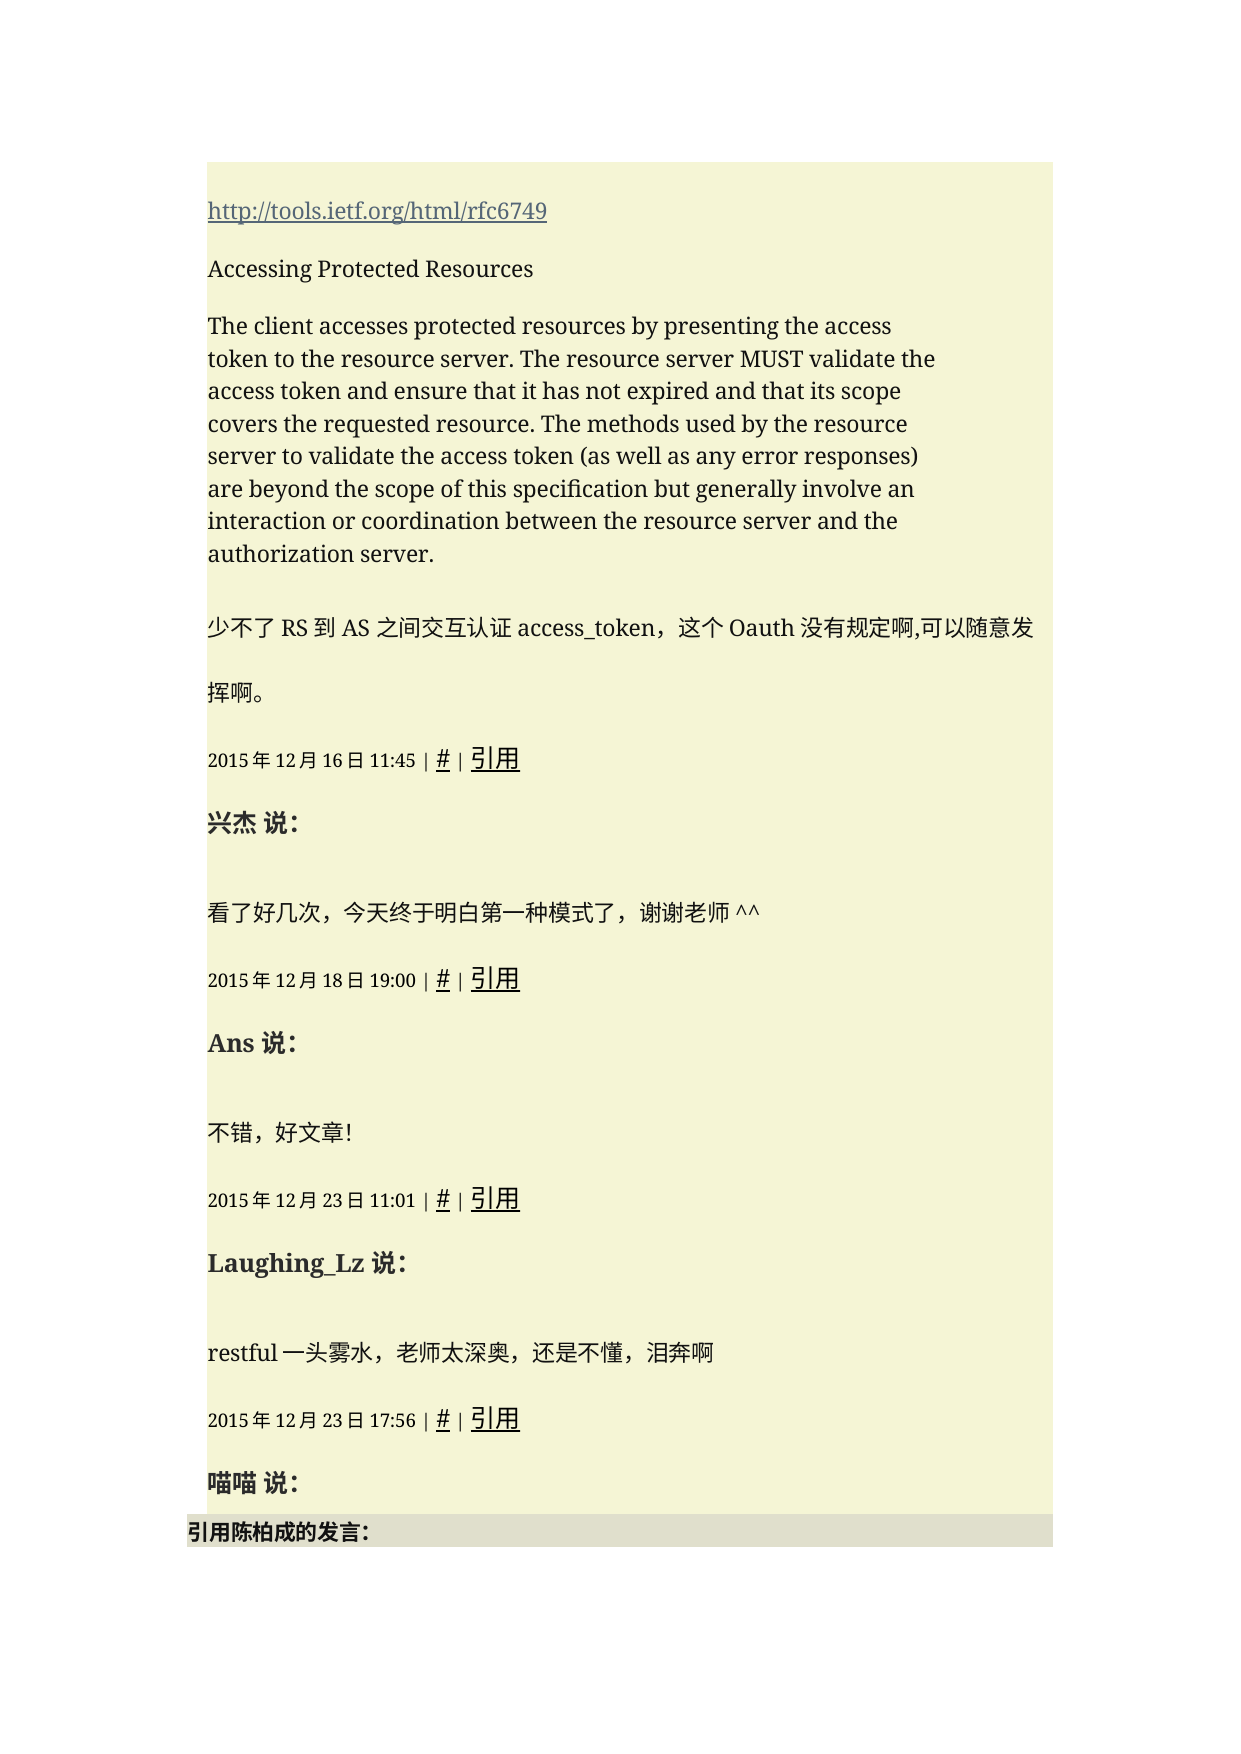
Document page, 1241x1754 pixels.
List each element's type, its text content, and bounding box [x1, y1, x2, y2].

text Laughing_Lz 说： [207, 1229, 1053, 1294]
text 引用陈柏成的发言： [187, 1514, 1053, 1547]
text 2015年12月23日 17:56 | # | 引用 [207, 1384, 1053, 1449]
text 不错，好文章！ [207, 1099, 1053, 1164]
text restful一头雾水，老师太深奥，还是不懂，泪奔啊 [207, 1319, 1053, 1384]
text Accessing Protected Resources [207, 252, 1053, 284]
text Ans 说： [207, 1009, 1053, 1074]
text 喵喵 说： [207, 1449, 1053, 1514]
text 2015年12月18日 19:00 | # | 引用 [207, 944, 1053, 1009]
text 少不了 RS 到 AS 之间交互认证 access_token，这个 Oauth 没有规定啊,可以随意发挥啊。 [207, 594, 1053, 724]
text 兴杰 说： [207, 789, 1053, 854]
text 2015年12月23日 11:01 | # | 引用 [207, 1164, 1053, 1229]
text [207, 309, 1053, 569]
text 2015年12月16日 11:45 | # | 引用 [207, 724, 1053, 789]
text http://tools.ietf.org/html/rfc6749 [207, 162, 1053, 227]
text 看了好几次，今天终于明白第一种模式了，谢谢老师 ^^ [207, 879, 1053, 944]
